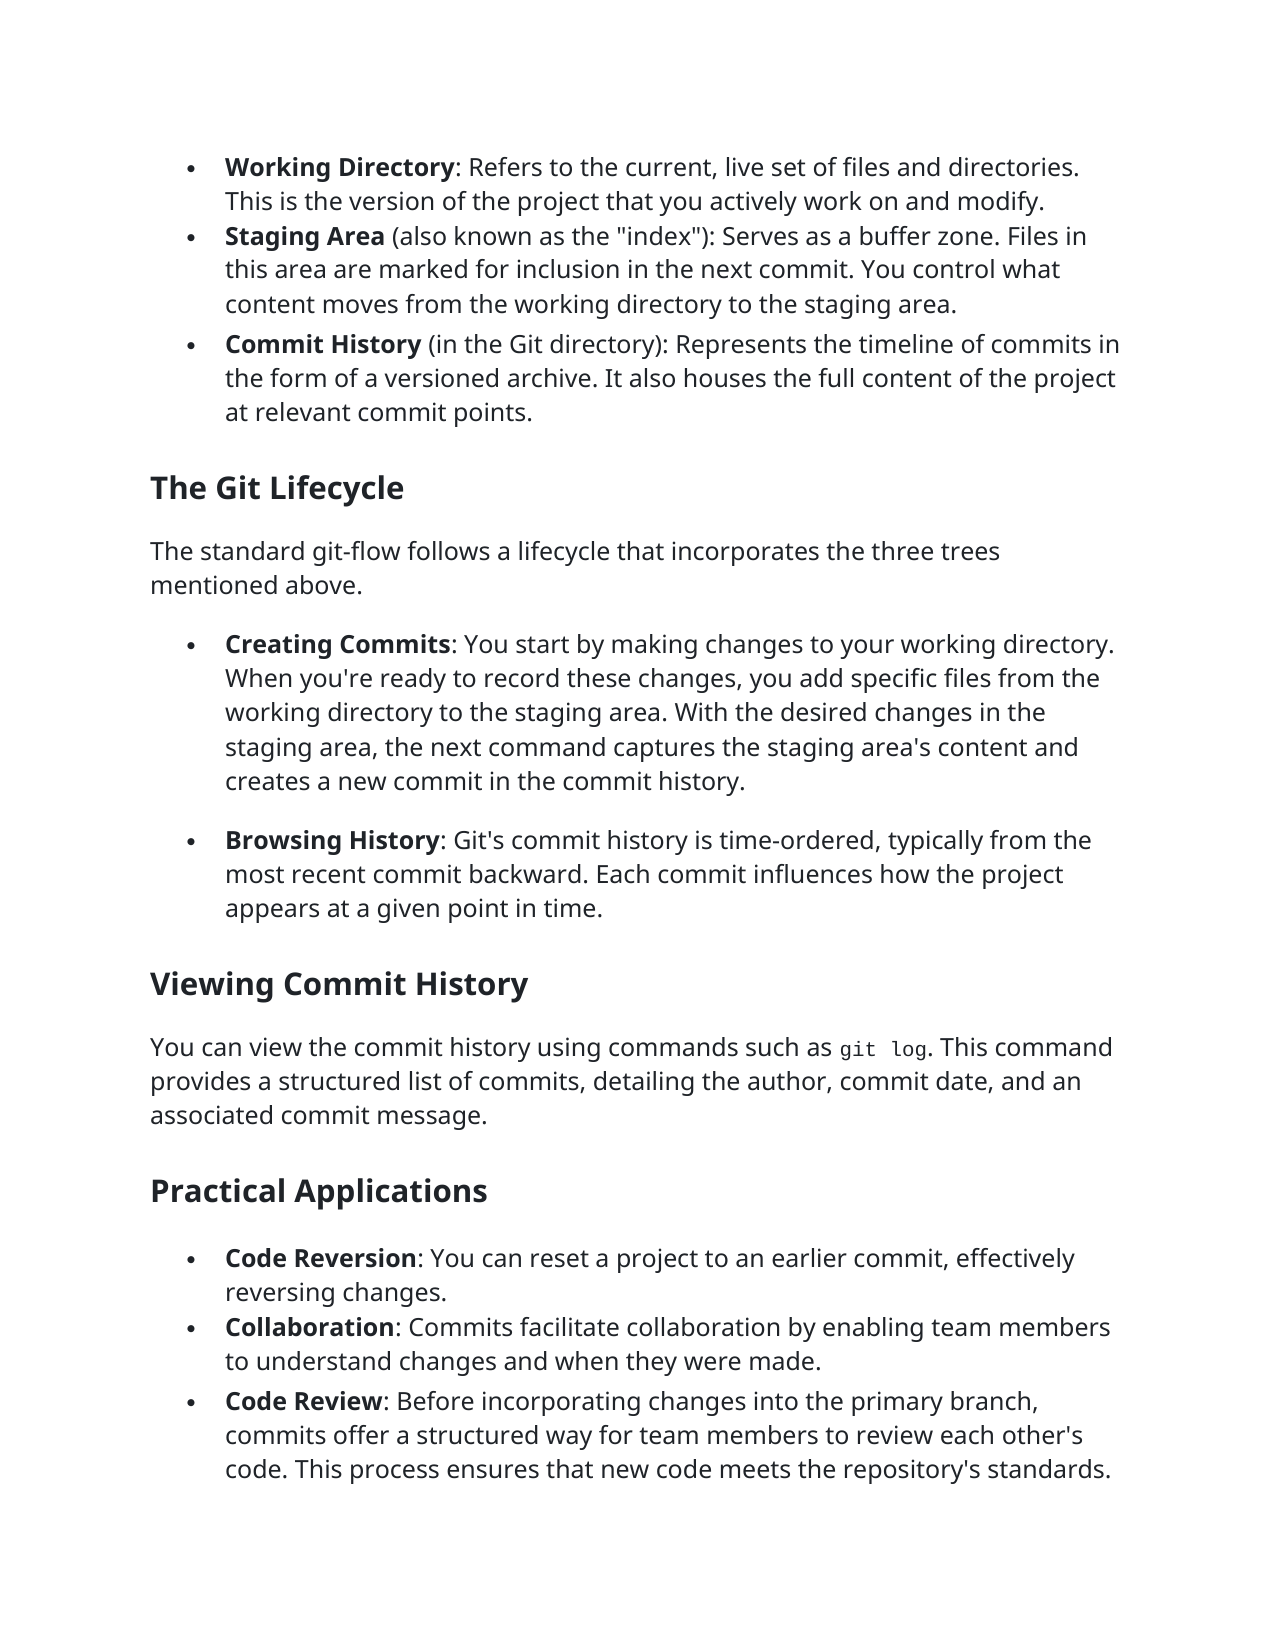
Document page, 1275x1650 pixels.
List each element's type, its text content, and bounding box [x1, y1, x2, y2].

list Browsing History: Git's commit history is time-ordered, typically from the most recent commit backward. Each commit influences how the project appears at a given point in time. [187, 822, 1125, 924]
list Staging Area (also known as the "index"): Serves as a buffer zone. Files in this area are marked for inclusion in the next commit. You control what content moves from the working directory to the staging area. [187, 218, 1125, 320]
text Viewing Commit History [150, 962, 1125, 1004]
text The Git Lifecycle [150, 466, 1125, 509]
list Code Review: Before incorporating changes into the primary branch, commits offer a structured way for team members to review each other's code. This process ensures that new code meets the repository's standards. [187, 1383, 1125, 1486]
list Creating Commits: You start by making changes to your working directory. When you're ready to record these changes, you add specific files from the working directory to the staging area. With the desired changes in the staging area, the next command captures the staging area's content and creates a new commit in the commit history. [187, 627, 1125, 797]
text You can view the commit history using commands such as git log. This command provides a structured list of commits, detailing the author, commit date, and an associated commit message. [150, 1029, 1125, 1132]
list Commit History (in the Git directory): Represents the timeline of commits in the form of a versioned archive. It also houses the full content of the project at relevant commit points. [187, 327, 1125, 429]
text Practical Applications [150, 1169, 1125, 1212]
list Collaboration: Commits facilitate collaboration by enabling team members to understand changes and when they were made. [187, 1309, 1125, 1377]
list Code Reversion: You can reset a project to an earlier commit, effectively reversing changes. [187, 1241, 1125, 1309]
list Working Directory: Refers to the current, live set of files and directories. This is the version of the project that you actively work on and modify. [187, 150, 1125, 218]
text The standard git-flow follows a lifecycle that incorporates the three trees mentioned above. [150, 534, 1125, 602]
